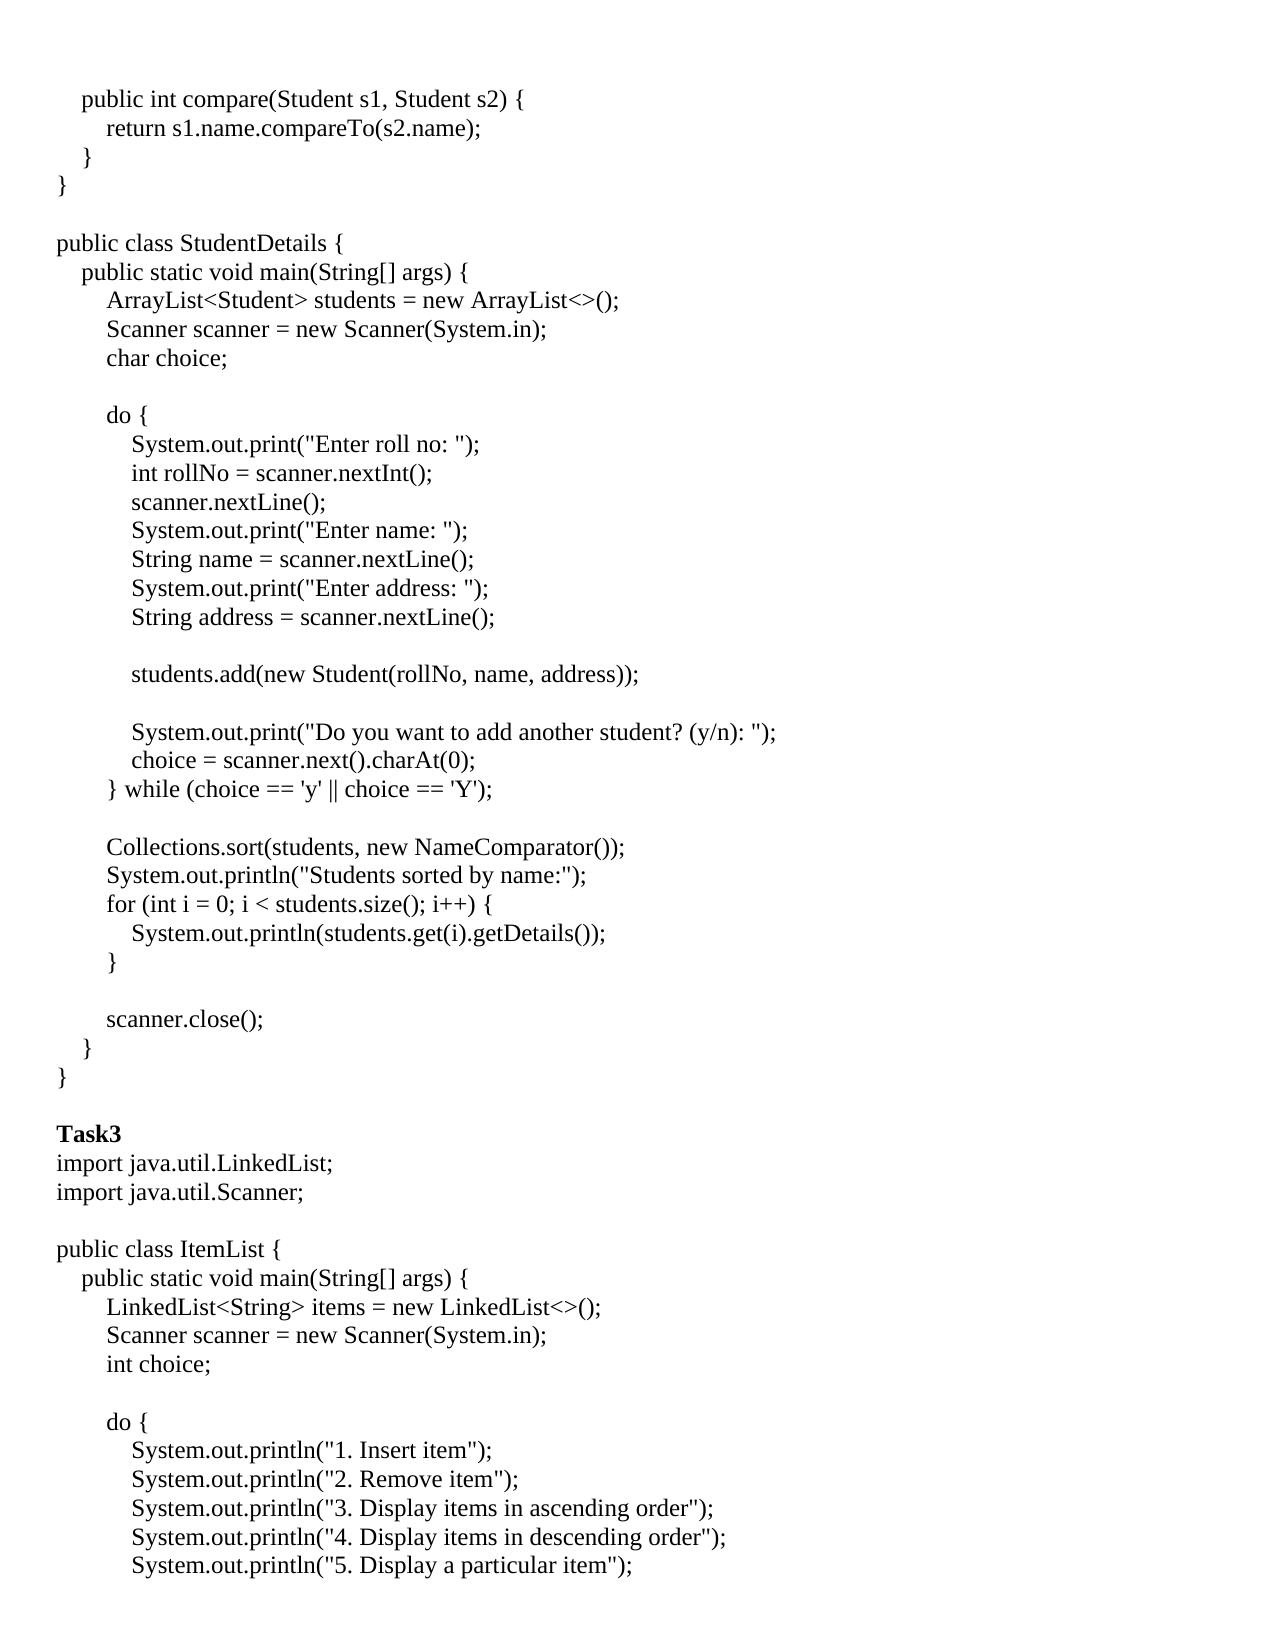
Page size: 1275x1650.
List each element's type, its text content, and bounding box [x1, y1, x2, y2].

text System.out.println("Students sorted by name:"); [56, 861, 1219, 889]
text choice = scanner.next().charAt(0); [56, 746, 1219, 774]
text scanner.nextLine(); [56, 487, 1219, 516]
text char choice; [56, 343, 1219, 372]
text students.add(new Student(rollNo, name, address)); [56, 659, 1219, 688]
text import java.util.LinkedList; [56, 1148, 1219, 1177]
text public class ItemList { [56, 1234, 1219, 1263]
text public int compare(Student s1, Student s2) { [56, 84, 1219, 113]
text public static void main(String[] args) { [56, 1263, 1219, 1292]
text return s1.name.compareTo(s2.name); [56, 113, 1219, 142]
text System.out.println("1. Insert item"); [56, 1436, 1219, 1464]
text } [56, 171, 1219, 199]
text Scanner scanner = new Scanner(System.in); [56, 1321, 1219, 1349]
text System.out.println("3. Display items in ascending order"); [56, 1493, 1219, 1522]
text String address = scanner.nextLine(); [56, 602, 1219, 631]
text int rollNo = scanner.nextInt(); [56, 458, 1219, 487]
text LinkedList<String> items = new LinkedList<>(); [56, 1292, 1219, 1321]
text System.out.println("4. Display items in descending order"); [56, 1522, 1219, 1551]
text } [56, 1062, 1219, 1091]
text public class StudentDetails { [56, 228, 1219, 257]
text } [56, 142, 1219, 171]
text String name = scanner.nextLine(); [56, 544, 1219, 573]
text } [56, 947, 1219, 976]
text public static void main(String[] args) { [56, 257, 1219, 286]
text System.out.print("Enter name: "); [56, 516, 1219, 544]
text Collections.sort(students, new NameComparator()); [56, 832, 1219, 861]
text System.out.println(students.get(i).getDetails()); [56, 918, 1219, 947]
text ArrayList<Student> students = new ArrayList<>(); [56, 286, 1219, 314]
text } [56, 1033, 1219, 1062]
text System.out.print("Do you want to add another student? (y/n): "); [56, 717, 1219, 746]
text System.out.print("Enter roll no: "); [56, 429, 1219, 458]
text System.out.println("5. Display a particular item"); [56, 1551, 1219, 1579]
text } while (choice == 'y' || choice == 'Y'); [56, 774, 1219, 803]
text Scanner scanner = new Scanner(System.in); [56, 314, 1219, 343]
text for (int i = 0; i < students.size(); i++) { [56, 889, 1219, 918]
text Task3 [56, 1119, 1219, 1148]
text System.out.println("2. Remove item"); [56, 1464, 1219, 1493]
text do { [56, 401, 1219, 429]
text import java.util.Scanner; [56, 1177, 1219, 1206]
text do { [56, 1407, 1219, 1436]
text scanner.close(); [56, 1004, 1219, 1033]
text int choice; [56, 1349, 1219, 1378]
text System.out.print("Enter address: "); [56, 573, 1219, 602]
